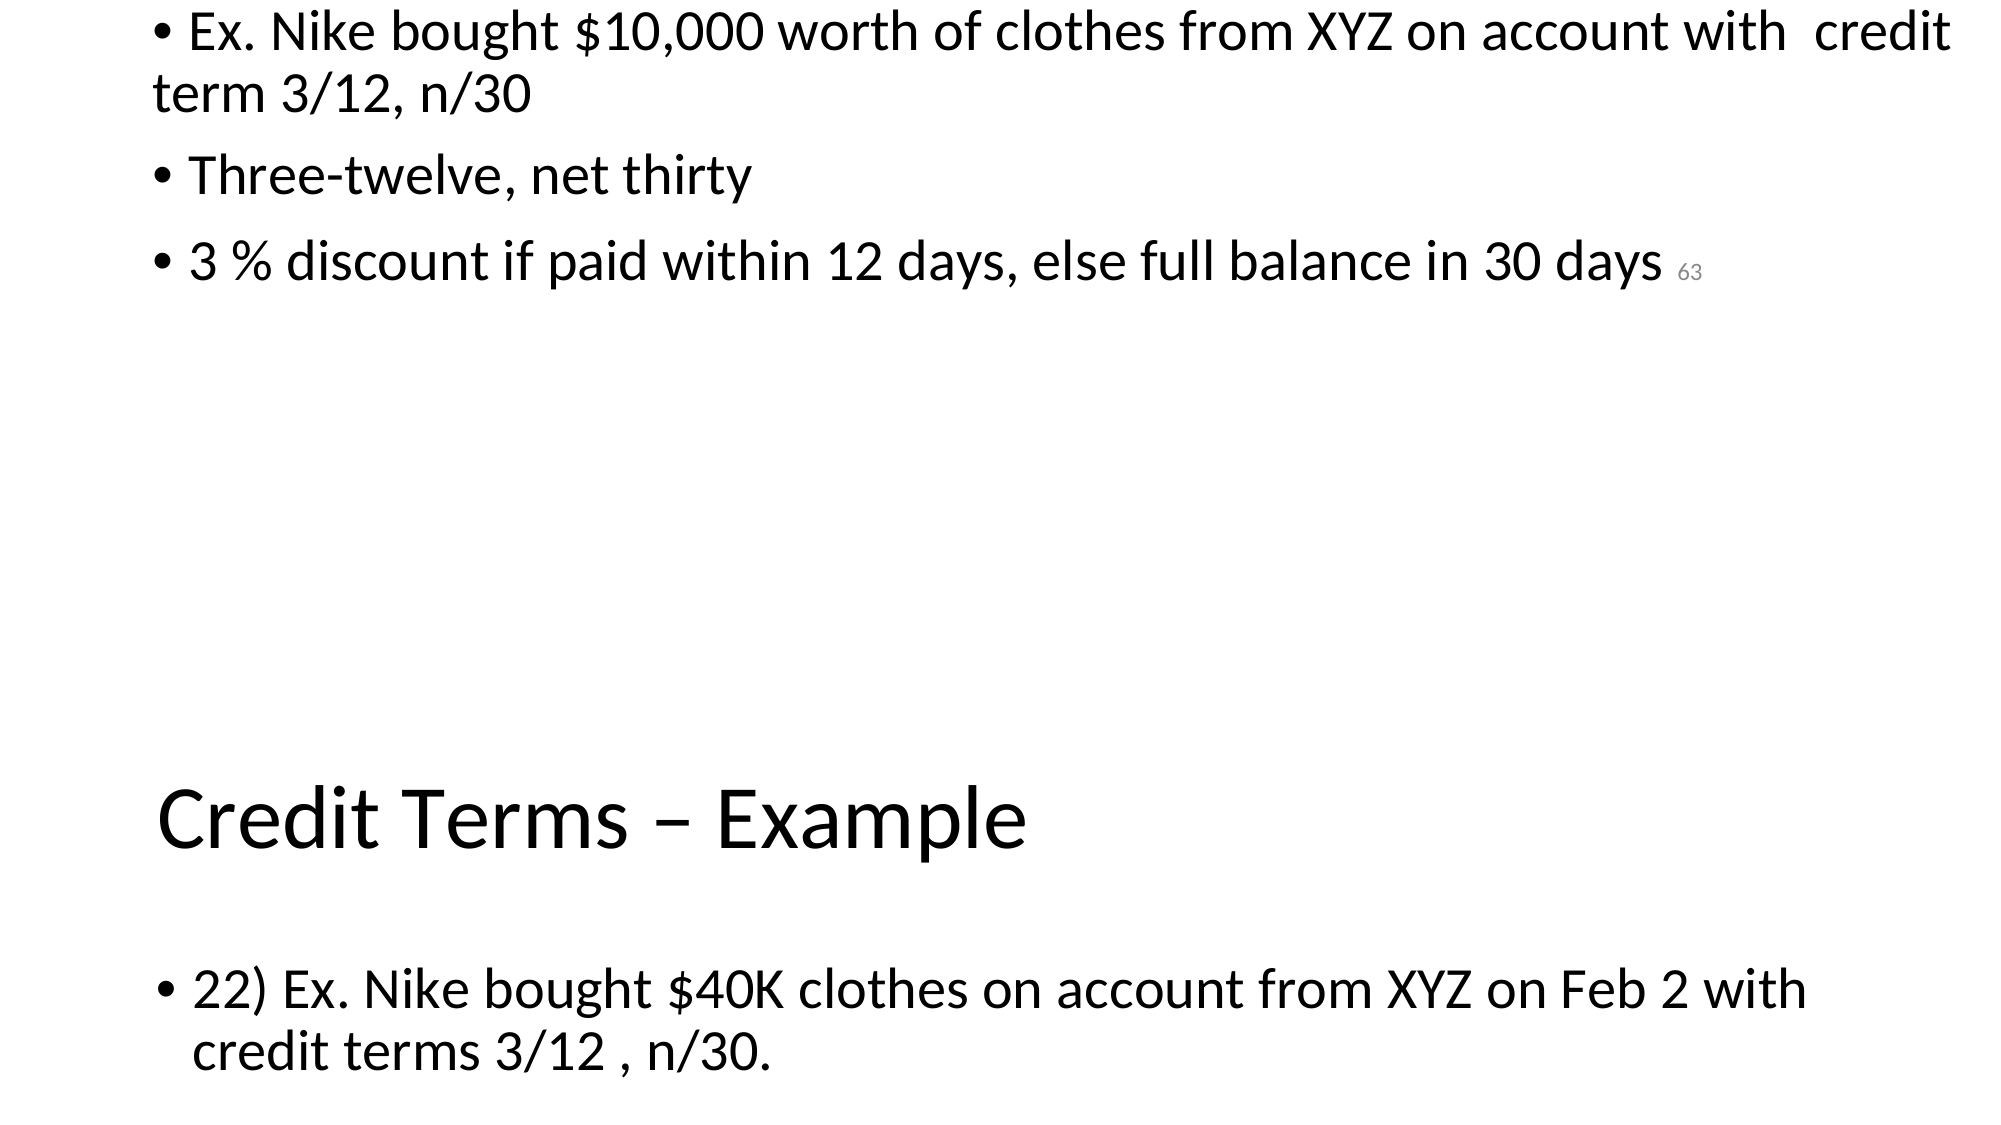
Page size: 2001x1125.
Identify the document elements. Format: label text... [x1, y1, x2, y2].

text Credit Terms – Example [157, 760, 1975, 871]
text • 3 % discount if paid within 12 days, else full balance in 30 days 63 [152, 224, 1975, 295]
text • Three-twelve, net thirty [152, 148, 1975, 206]
text • Ex. Nike bought $10,000 worth of clothes from XYZ on account with credit term 3/12, n/30 [152, 0, 1975, 127]
text • 22) Ex. Nike bought $40K clothes on account from XYZ on Feb 2 with credit terms 3/12 , n/30. [156, 958, 1817, 1085]
